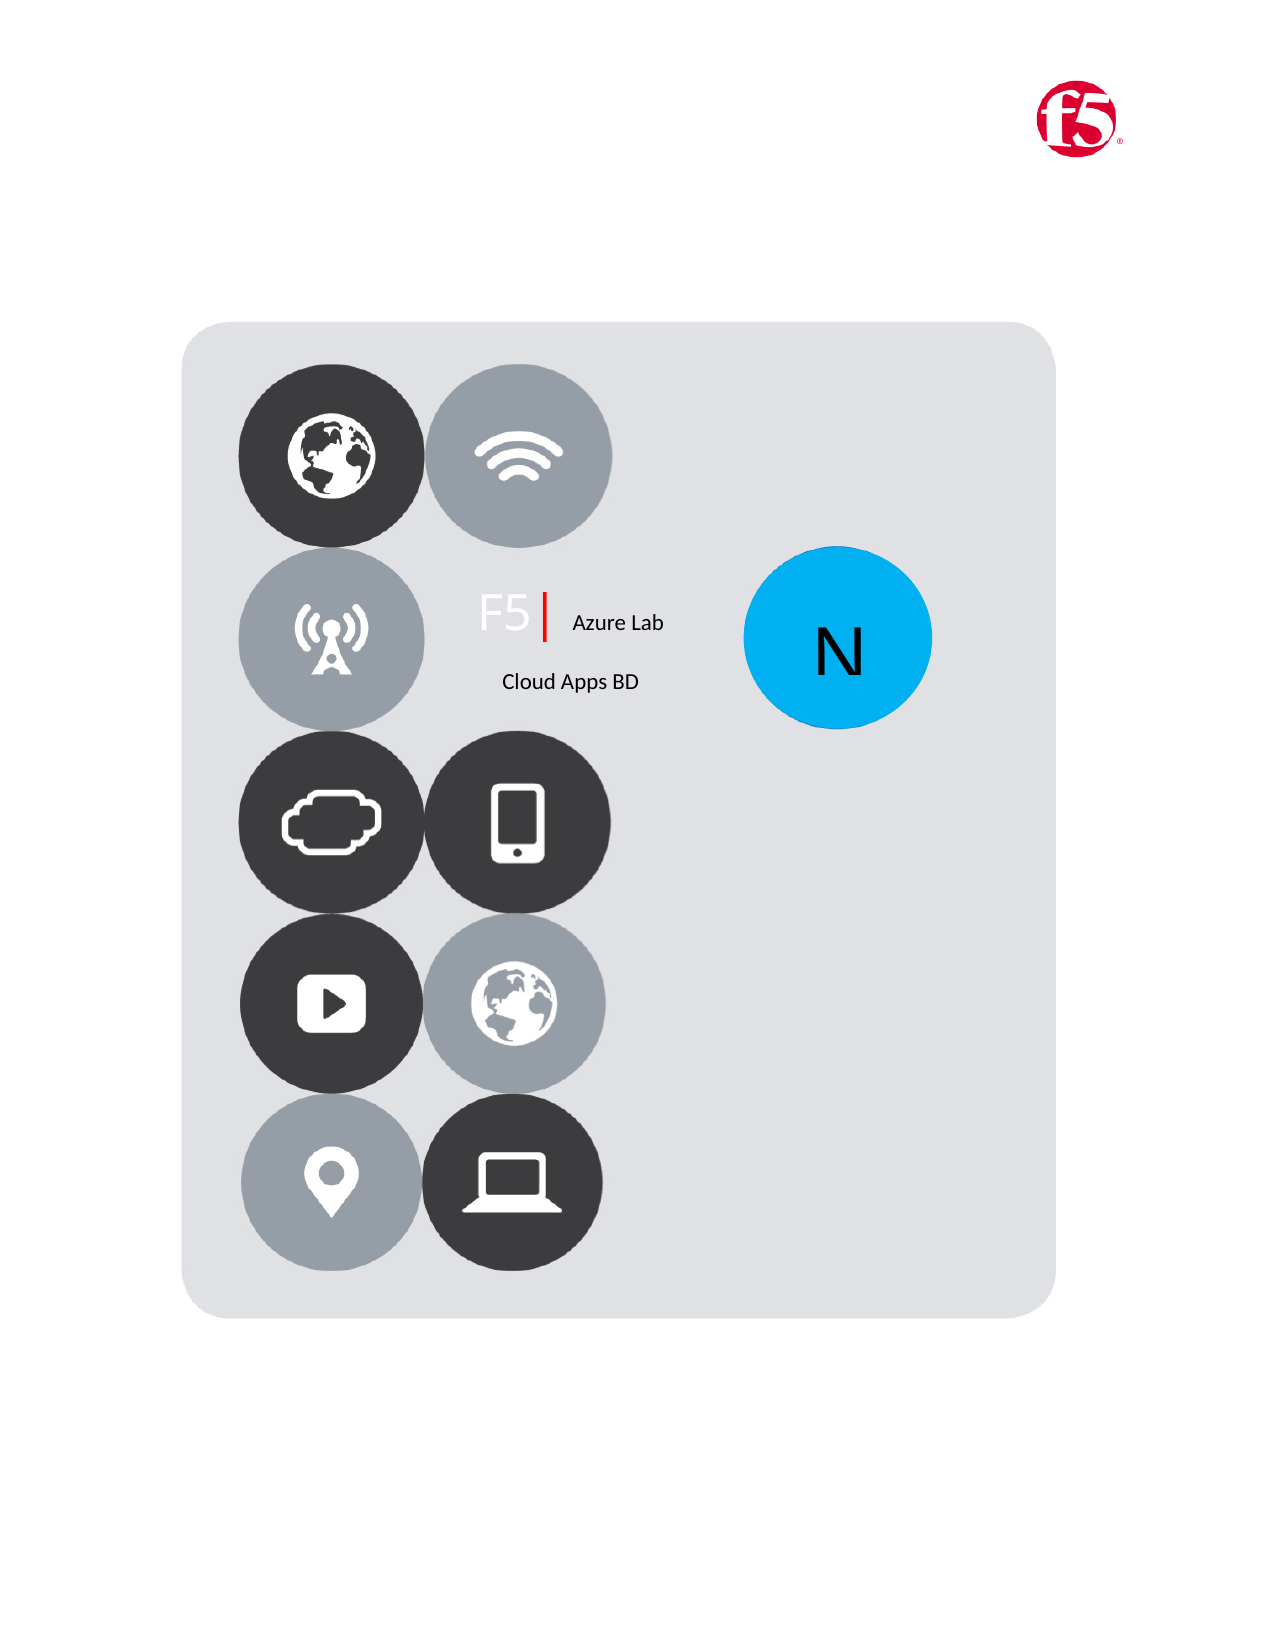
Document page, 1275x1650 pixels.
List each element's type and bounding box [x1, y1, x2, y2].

picture [118, 17, 1189, 1380]
